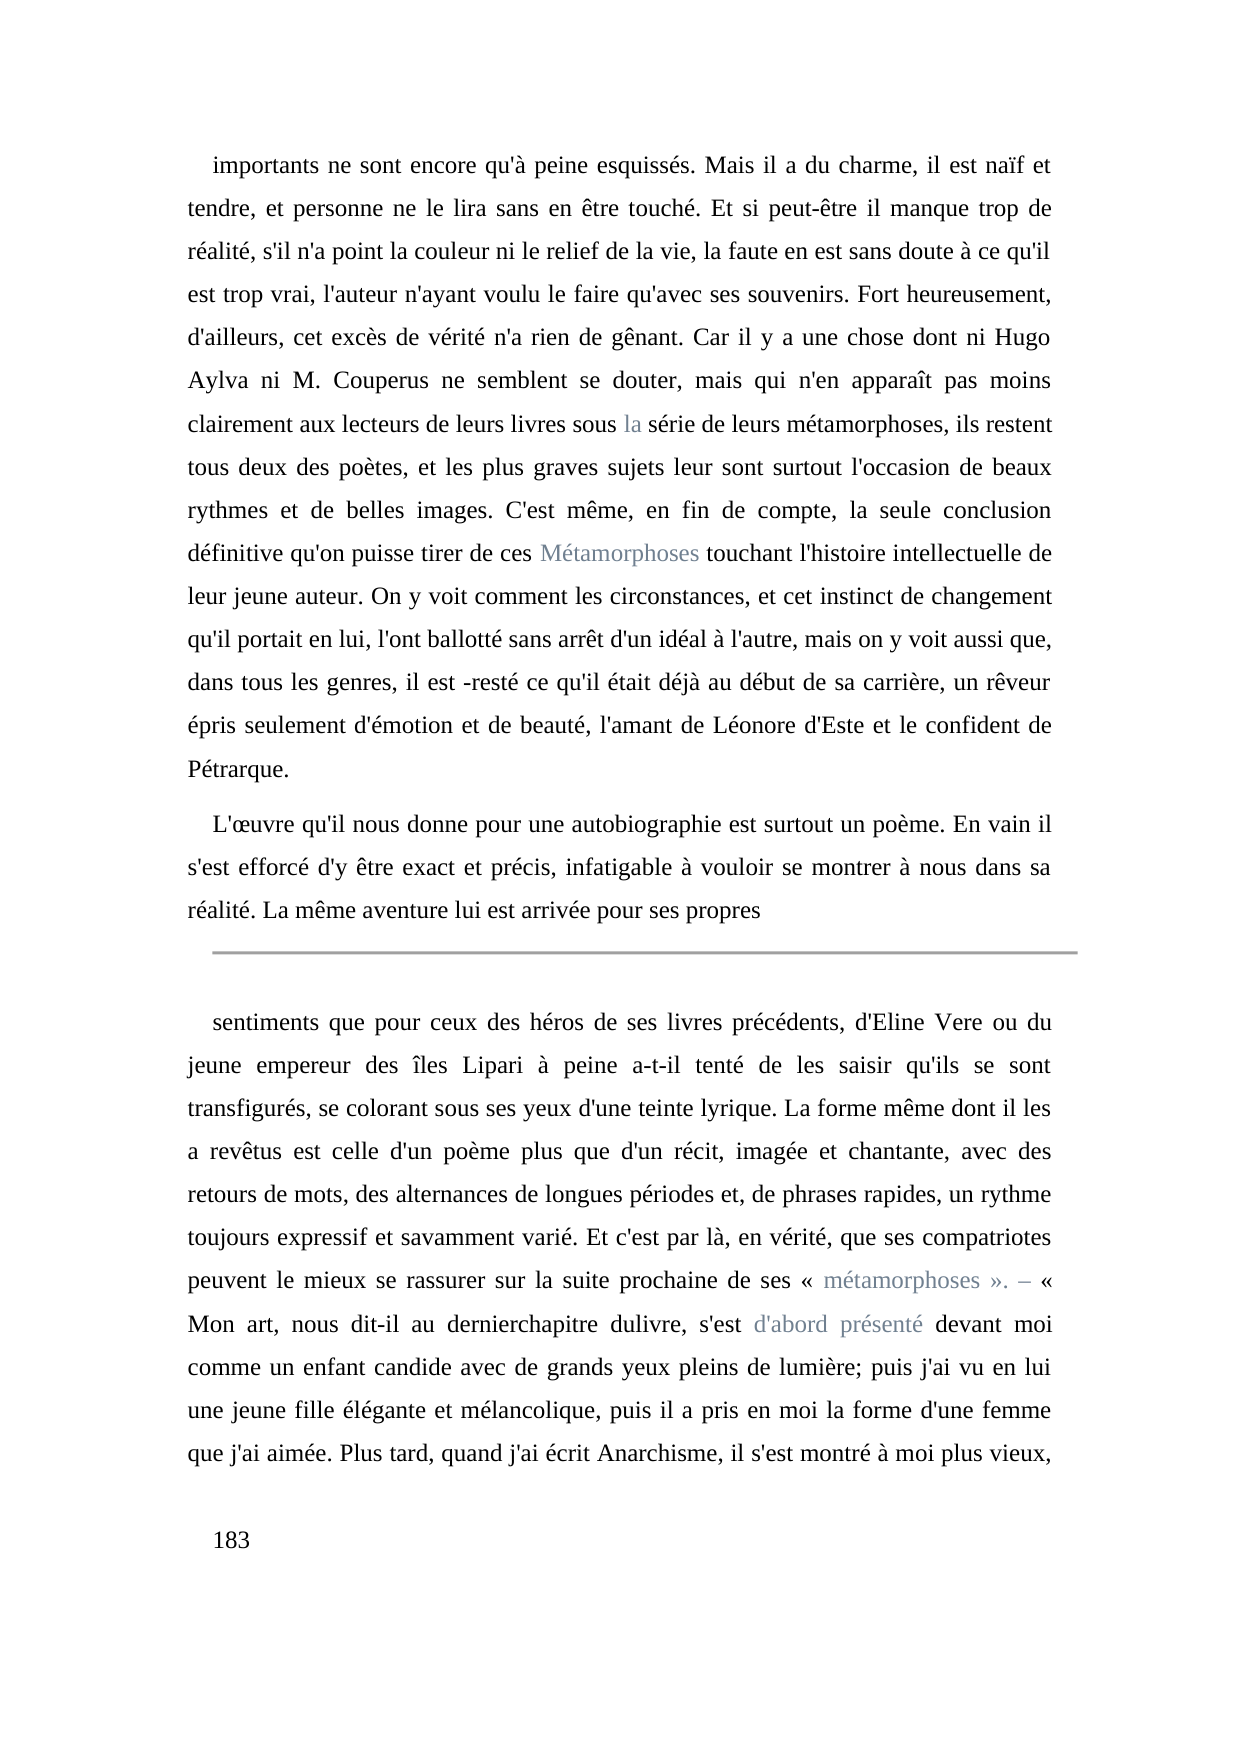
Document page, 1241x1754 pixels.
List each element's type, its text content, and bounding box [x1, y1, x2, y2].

text L'œuvre qu'il nous donne pour une autobiographie est surtout un poème. En vain il s'est efforcé d'y être exact et précis, infatigable à vouloir se montrer à nous dans sa réalité. La même aventure lui est arrivée pour ses propres [187, 809, 1053, 924]
text importants ne sont encore qu'à peine esquissés. Mais il a du charme, il est naïf et tendre, et personne ne le lira sans en être touché. Et si peut-être il manque trop de réalité, s'il n'a point la couleur ni le relief de la vie, la faute en est sans doute à ce qu'il est trop vrai, l'auteur n'ayant voulu le faire qu'avec ses souvenirs. Fort heureusement, d'ailleurs, cet excès de vérité n'a rien de gênant. Car il y a une chose dont ni Hugo Aylva ni M. Couperus ne semblent se douter, mais qui n'en apparaît pas moins clairement aux lecteurs de leurs livres sous la série de leurs métamorphoses, ils restent tous deux des poètes, et les plus graves sujets leur sont surtout l'occasion de beaux rythmes et de belles images. C'est même, en fin de compte, la seule conclusion définitive qu'on puisse tirer de ces Métamorphoses touchant l'histoire intellectuelle de leur jeune auteur. On y voit comment les circonstances, et cet instinct de changement qu'il portait en lui, l'ont ballotté sans arrêt d'un idéal à l'autre, mais on y voit aussi que, dans tous les genres, il est -resté ce qu'il était déjà au début de sa carrière, un rêveur épris seulement d'émotion et de beauté, l'amant de Léonore d'Este et le confident de Pétrarque. [187, 150, 1053, 782]
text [187, 1007, 1053, 1467]
